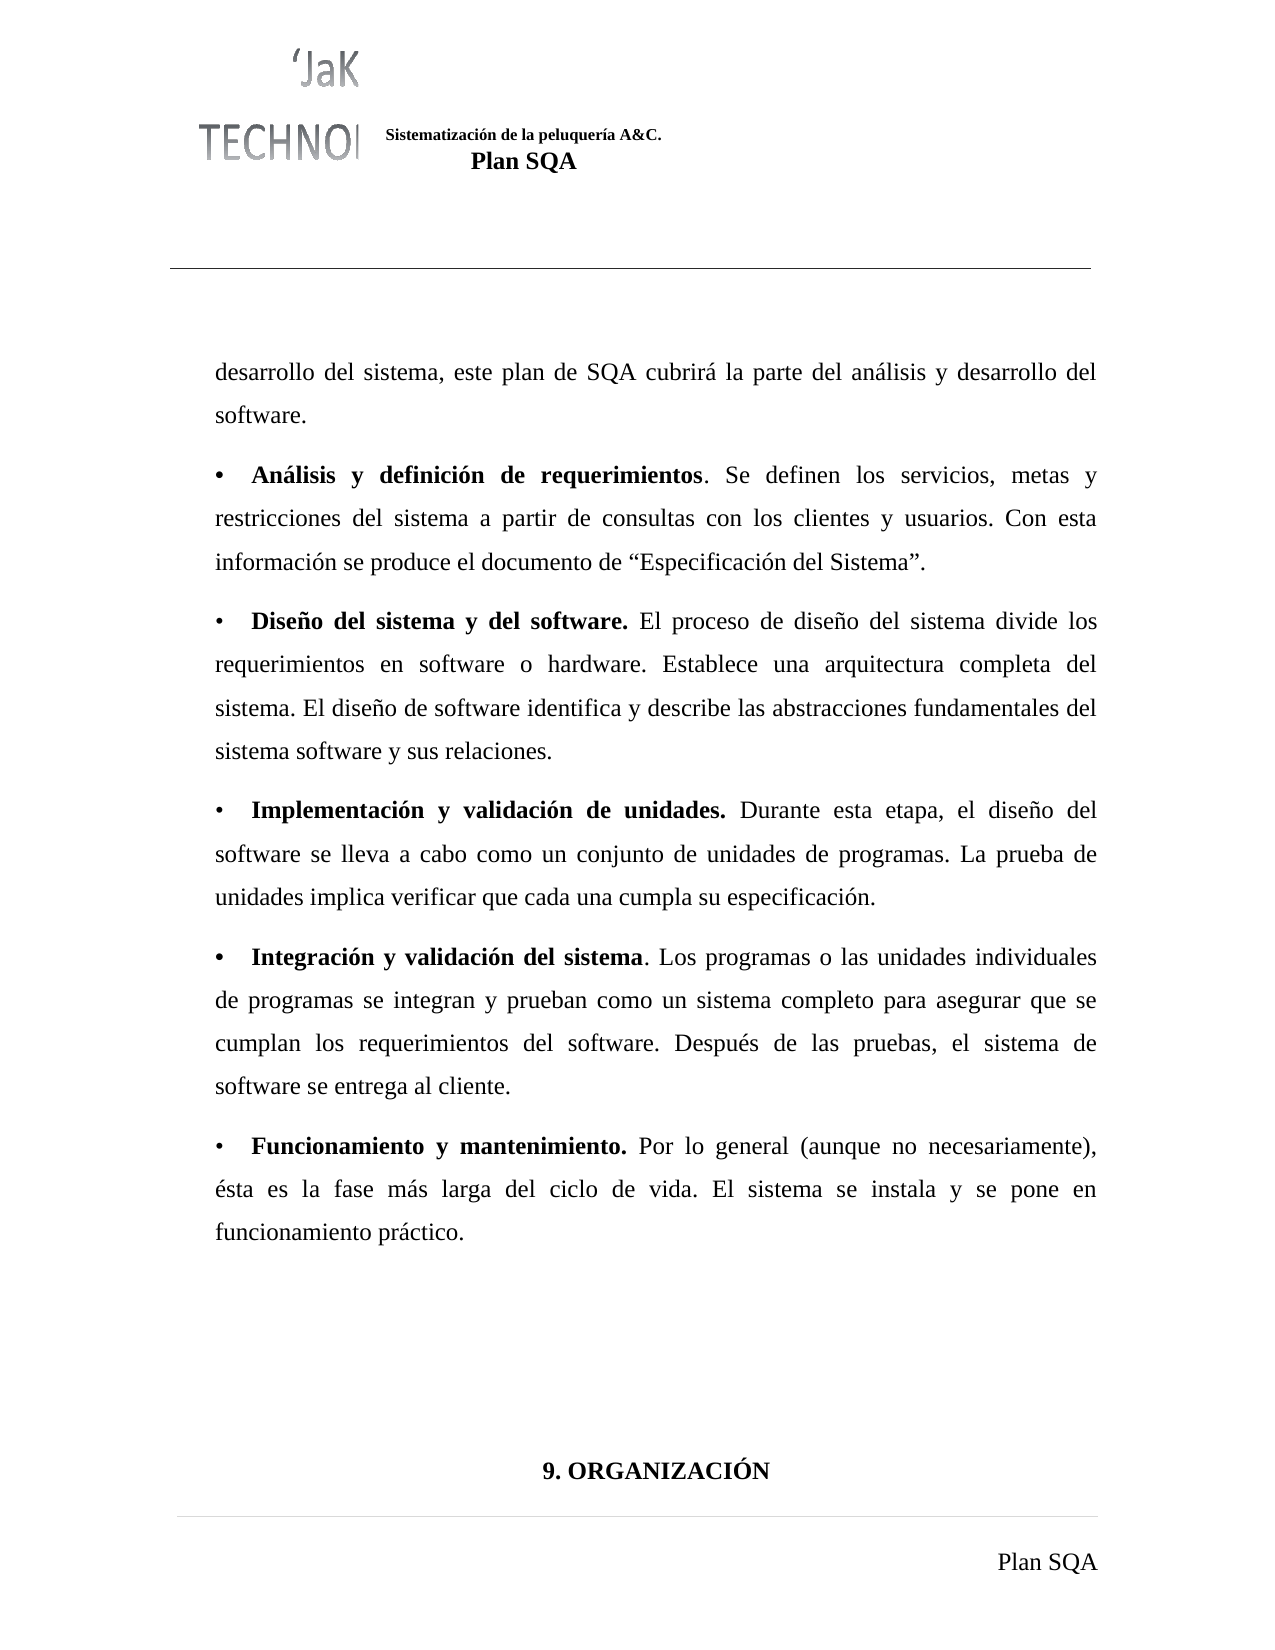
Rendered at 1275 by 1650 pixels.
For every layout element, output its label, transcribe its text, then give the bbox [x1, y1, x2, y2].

text • Funcionamiento y mantenimiento. Por lo general (aunque no necesariamente), ésta es la fase más larga del ciclo de vida. El sistema se instala y se pone en funcionamiento práctico. [215, 1131, 1098, 1246]
text • Análisis y definición de requerimientos. Se definen los servicios, metas y restricciones del sistema a partir de consultas con los clientes y usuarios. Con esta información se produce el documento de “Especificación del Sistema”. [215, 460, 1098, 575]
text 9. ORGANIZACIÓN [215, 1456, 1098, 1485]
text • Integración y validación del sistema. Los programas o las unidades individuales de programas se integran y prueban como un sistema completo para asegurar que se cumplan los requerimientos del software. Después de las pruebas, el sistema de software se entrega al cliente. [215, 942, 1098, 1100]
text • Diseño del sistema y del software. El proceso de diseño del sistema divide los requerimientos en software o hardware. Establece una arquitectura completa del sistema. El diseño de software identifica y describe las abstracciones fundamentales del sistema software y sus relaciones. [215, 606, 1098, 764]
picture [177, 30, 359, 177]
text • Implementación y validación de unidades. Durante esta etapa, el diseño del software se lleva a cabo como un conjunto de unidades de programas. La prueba de unidades implica verificar que cada una cumpla su especificación. [215, 796, 1098, 911]
